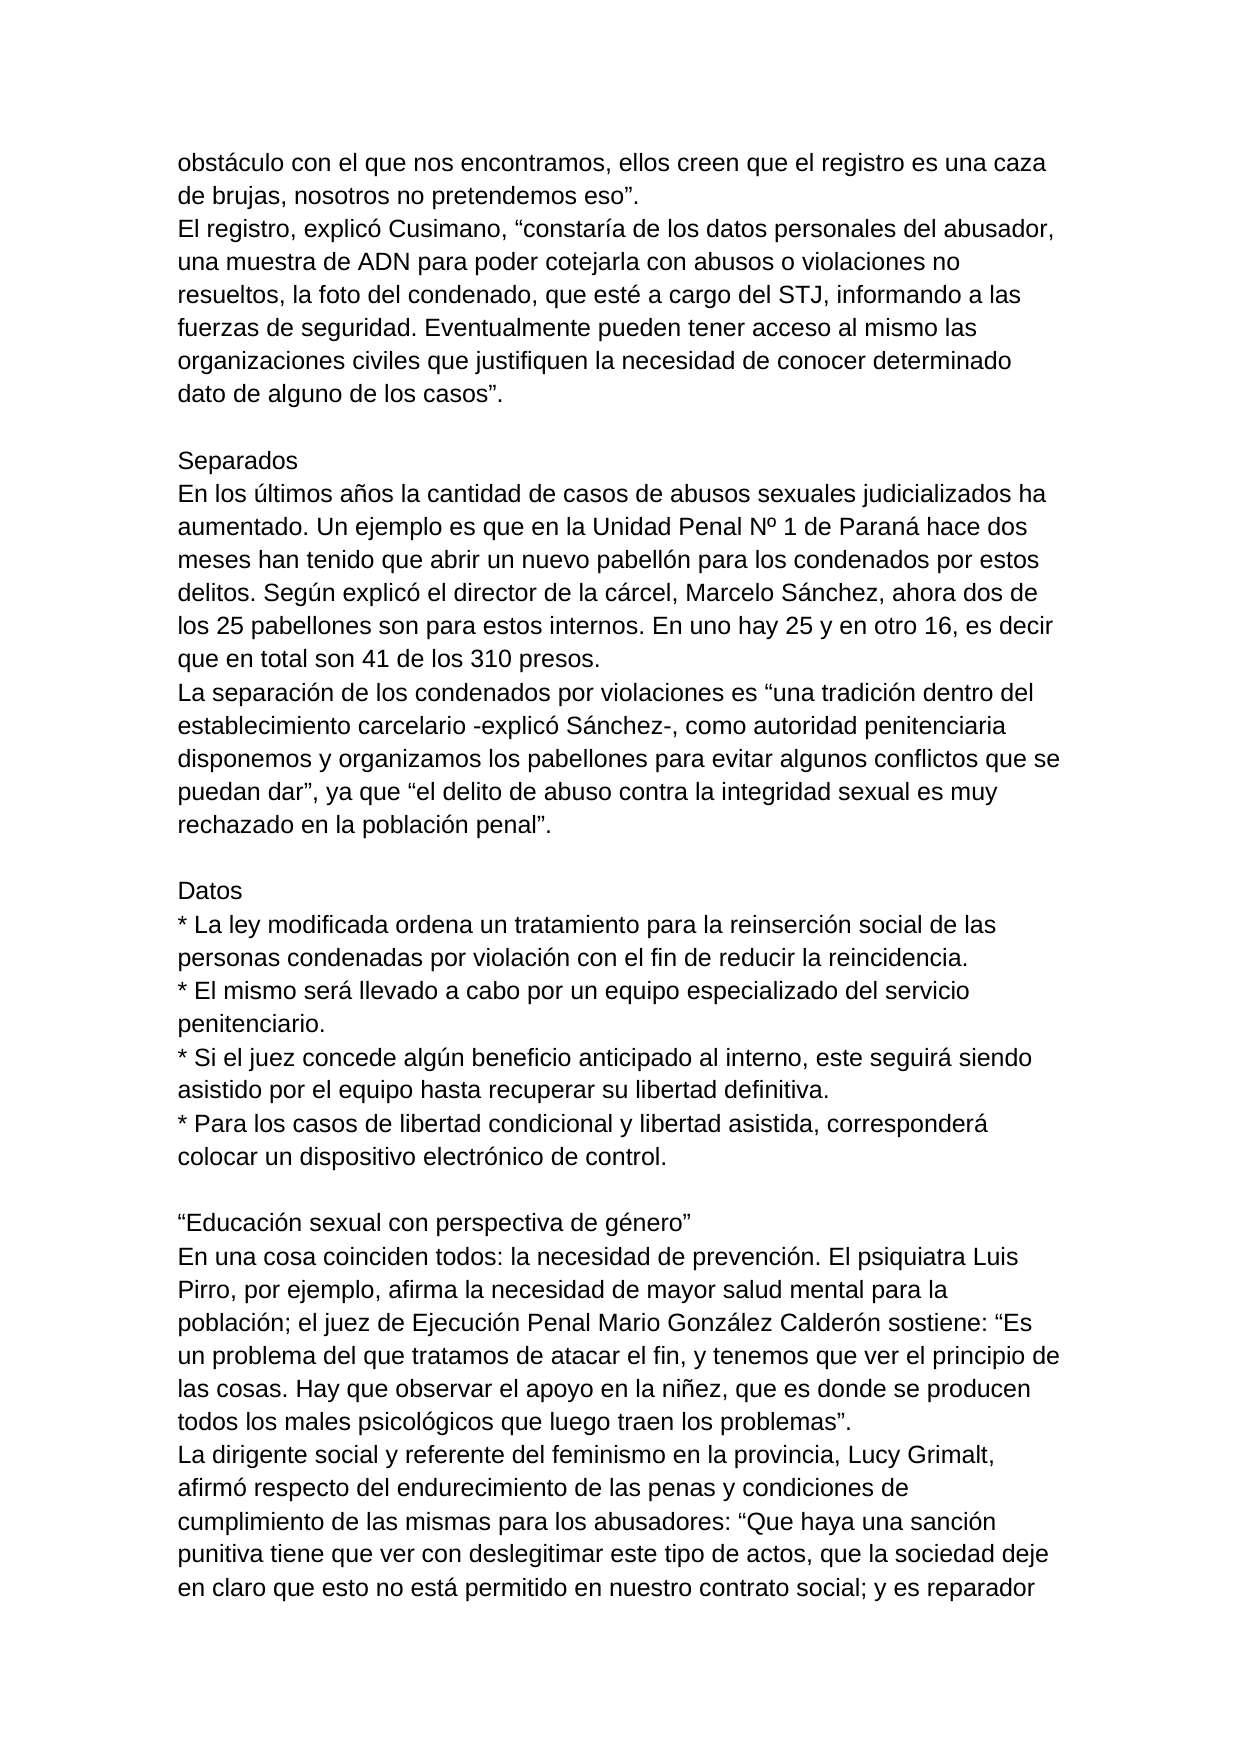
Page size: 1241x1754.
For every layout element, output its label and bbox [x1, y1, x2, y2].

text [177, 148, 1063, 1601]
